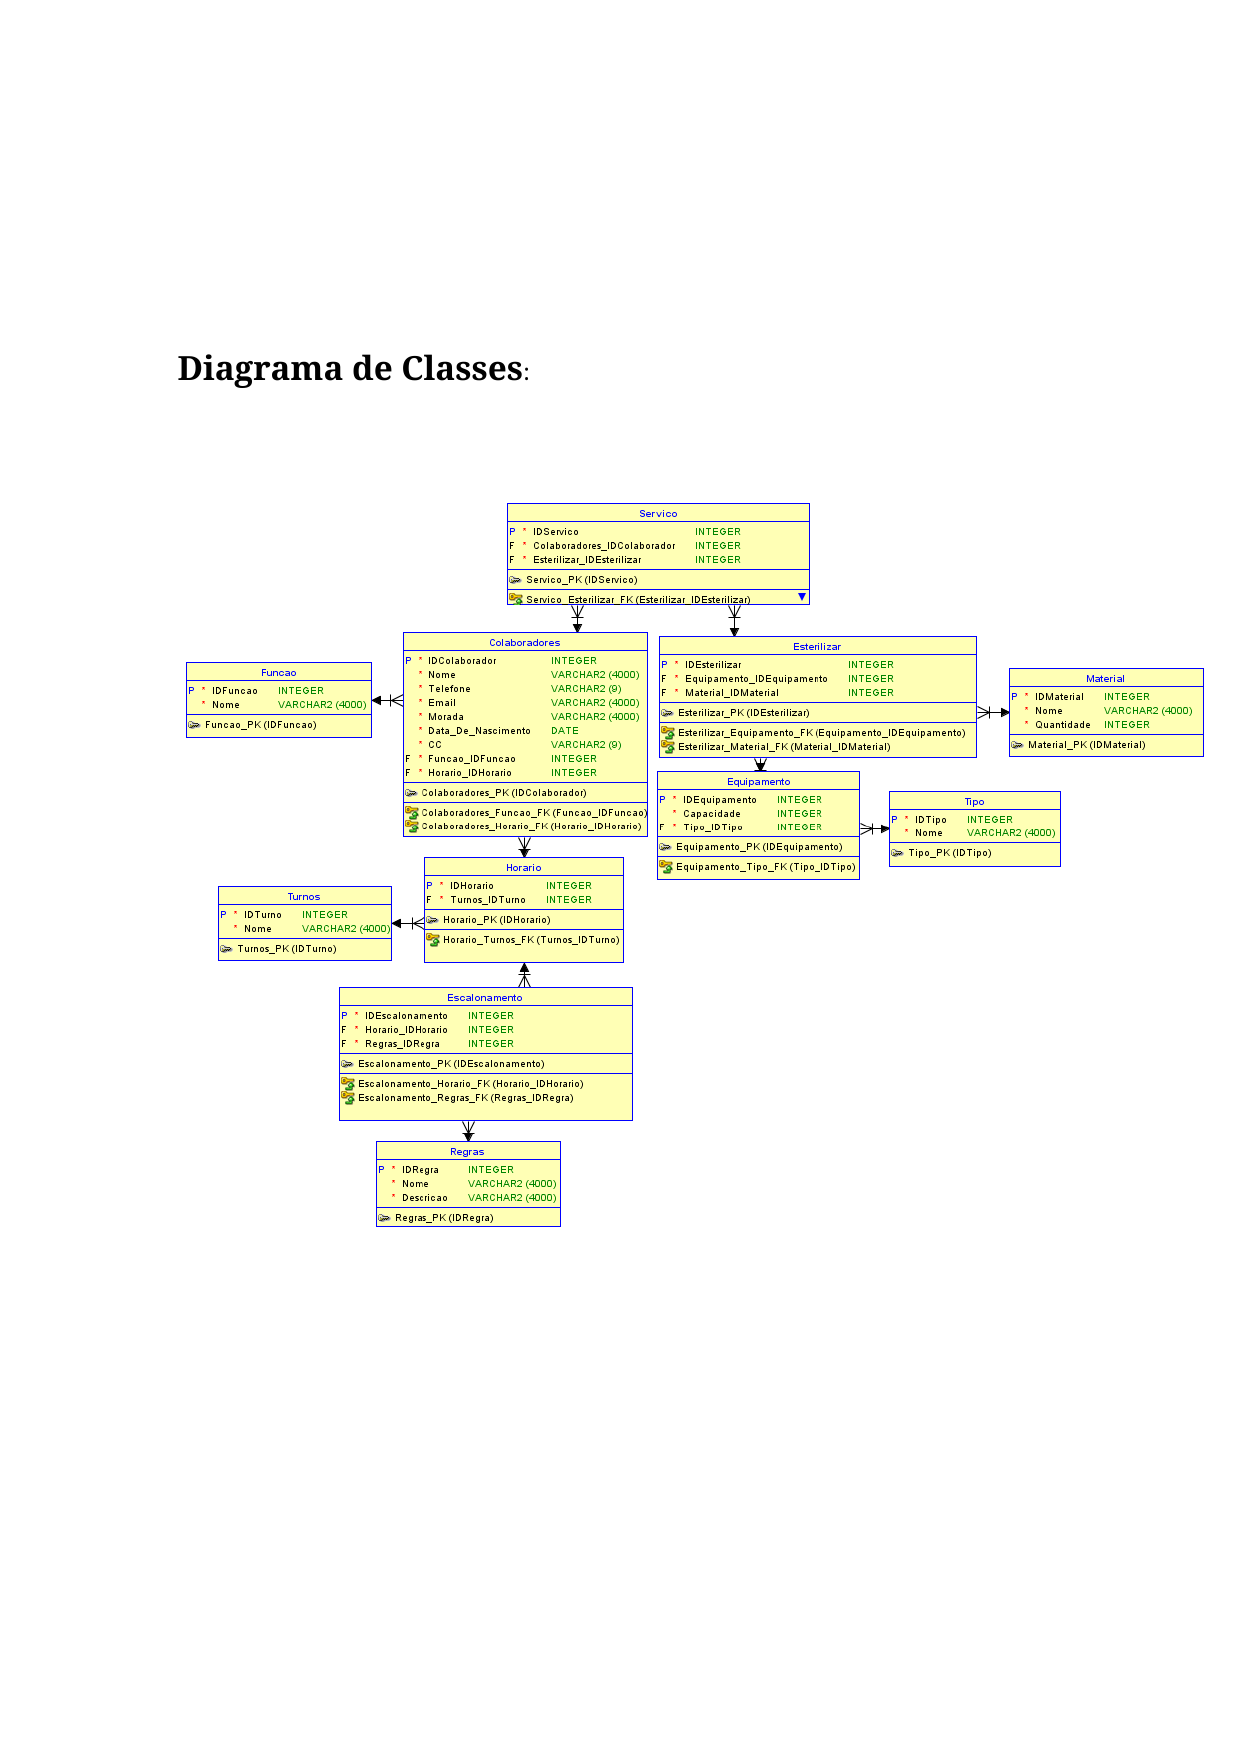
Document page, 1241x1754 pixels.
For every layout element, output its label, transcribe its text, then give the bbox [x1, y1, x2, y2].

picture [27, 418, 1209, 1232]
text Diagrama de Classes: [177, 344, 1063, 390]
